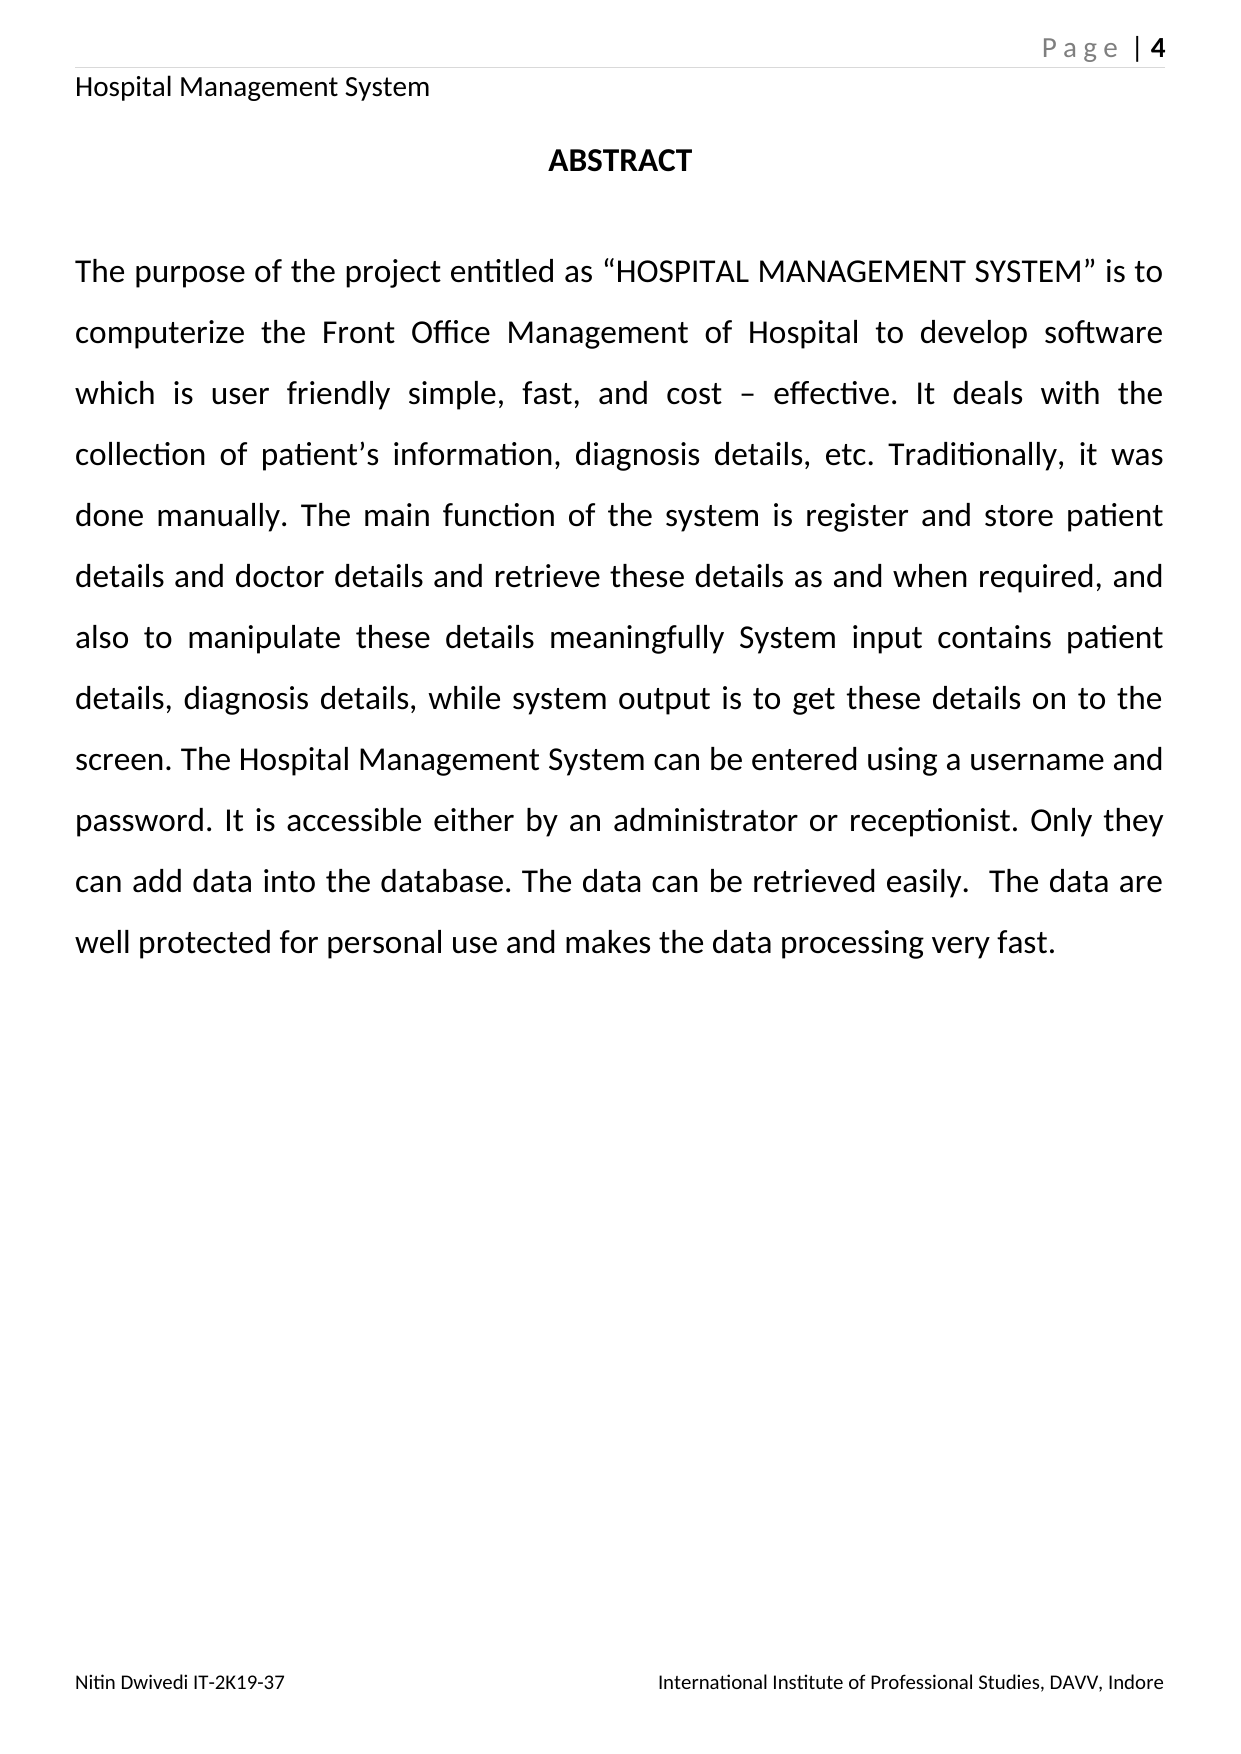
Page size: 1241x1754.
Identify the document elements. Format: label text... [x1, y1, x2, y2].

text The purpose of the project entitled as “HOSPITAL MANAGEMENT SYSTEM” is to computerize the Front Office Management of Hospital to develop software which is user friendly simple, fast, and cost – effective. It deals with the collection of patient’s information, diagnosis details, etc. Traditionally, it was done manually. The main function of the system is register and store patient details and doctor details and retrieve these details as and when required, and also to manipulate these details meaningfully System input contains patient details, diagnosis details, while system output is to get these details on to the screen. The Hospital Management System can be entered using a username and password. It is accessible either by an administrator or receptionist. Only they can add data into the database. The data can be retrieved easily. The data are well protected for personal use and makes the data processing very fast. [75, 250, 1165, 962]
text ABSTRACT [75, 139, 1165, 180]
